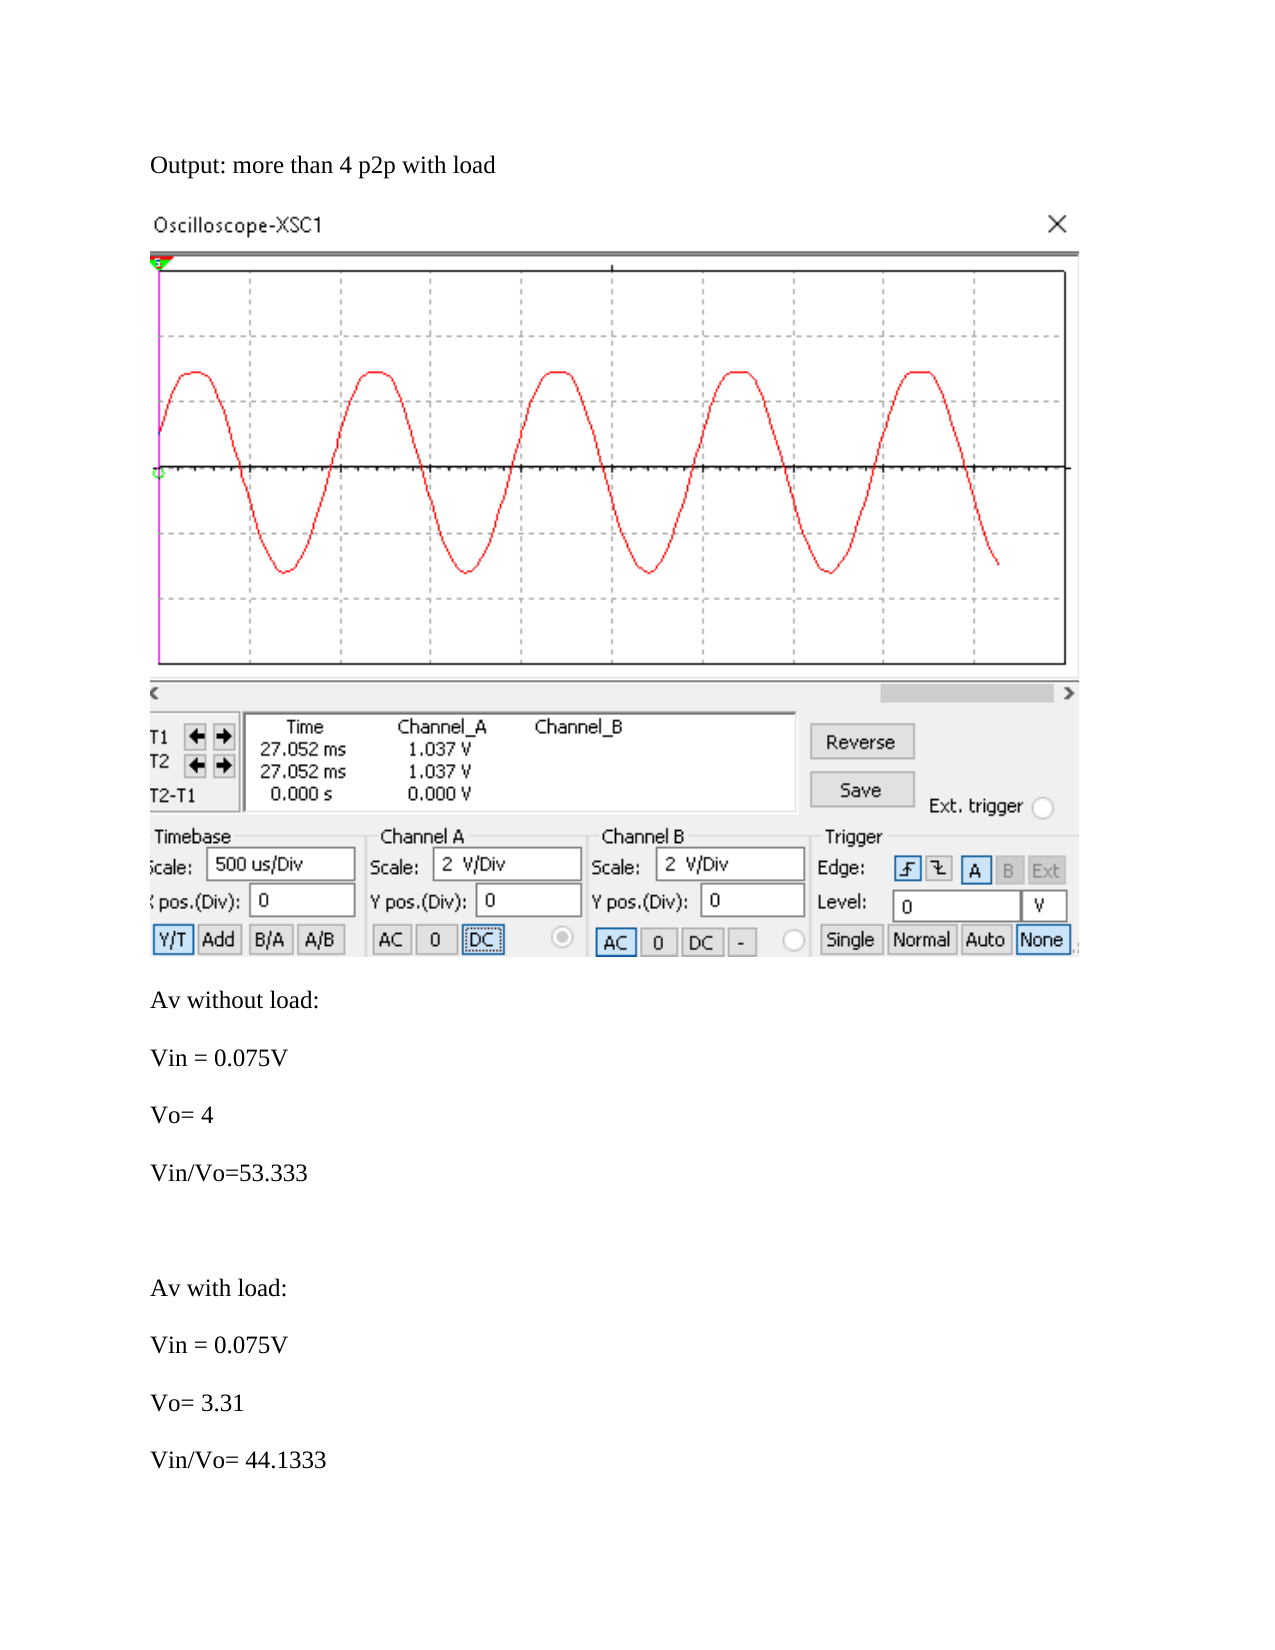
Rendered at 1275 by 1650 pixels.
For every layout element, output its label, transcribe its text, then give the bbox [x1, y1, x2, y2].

text Vin = 0.075V [150, 1043, 1125, 1072]
picture [150, 207, 1080, 957]
text Vin/Vo=53.333 [150, 1158, 1125, 1187]
text Vo= 3.31 [150, 1388, 1125, 1417]
text Vo= 4 [150, 1100, 1125, 1129]
text Output: more than 4 p2p with load [150, 150, 1125, 179]
text Vin = 0.075V [150, 1330, 1125, 1359]
text Vin/Vo= 44.1333 [150, 1445, 1125, 1474]
text Av without load: [150, 985, 1125, 1014]
text Av with load: [150, 1273, 1125, 1302]
